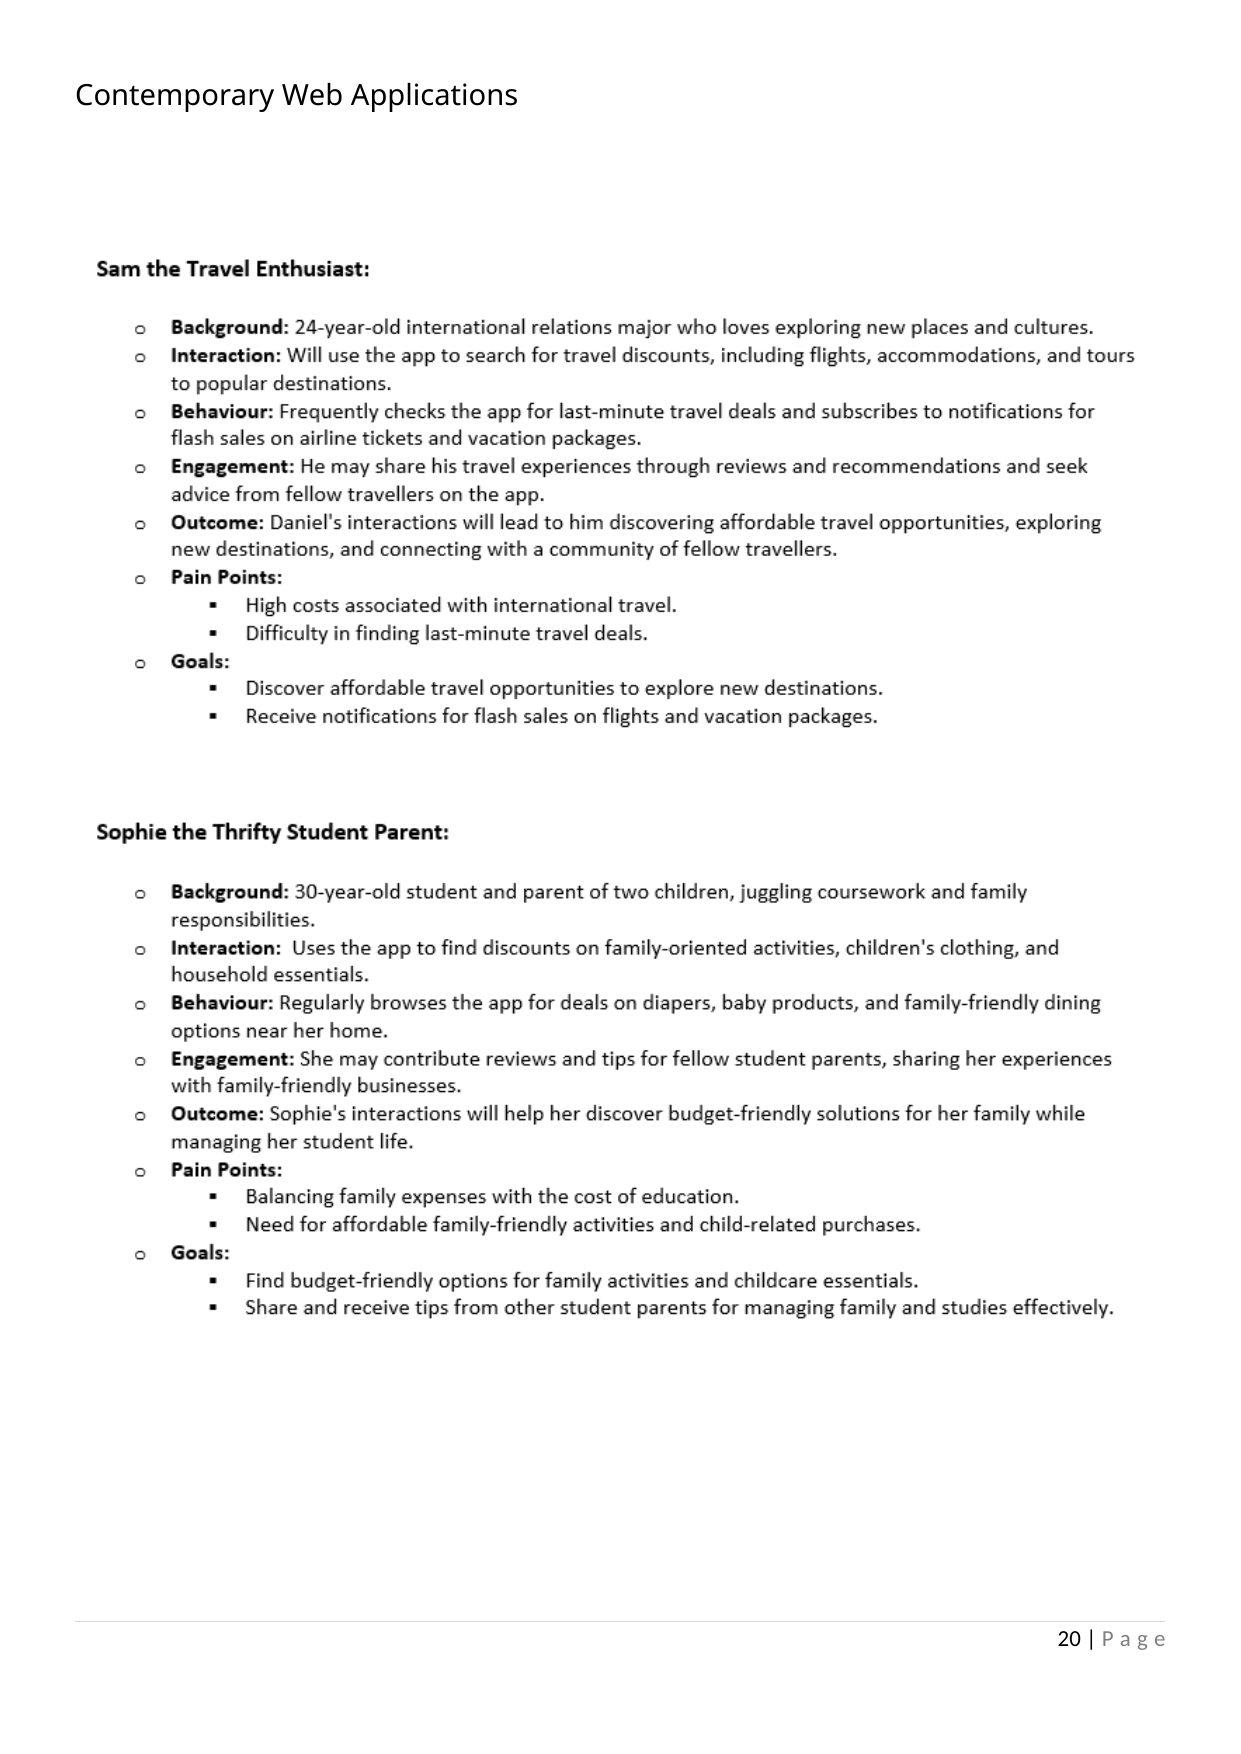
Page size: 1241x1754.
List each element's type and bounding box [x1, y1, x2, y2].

picture [75, 233, 1166, 1334]
